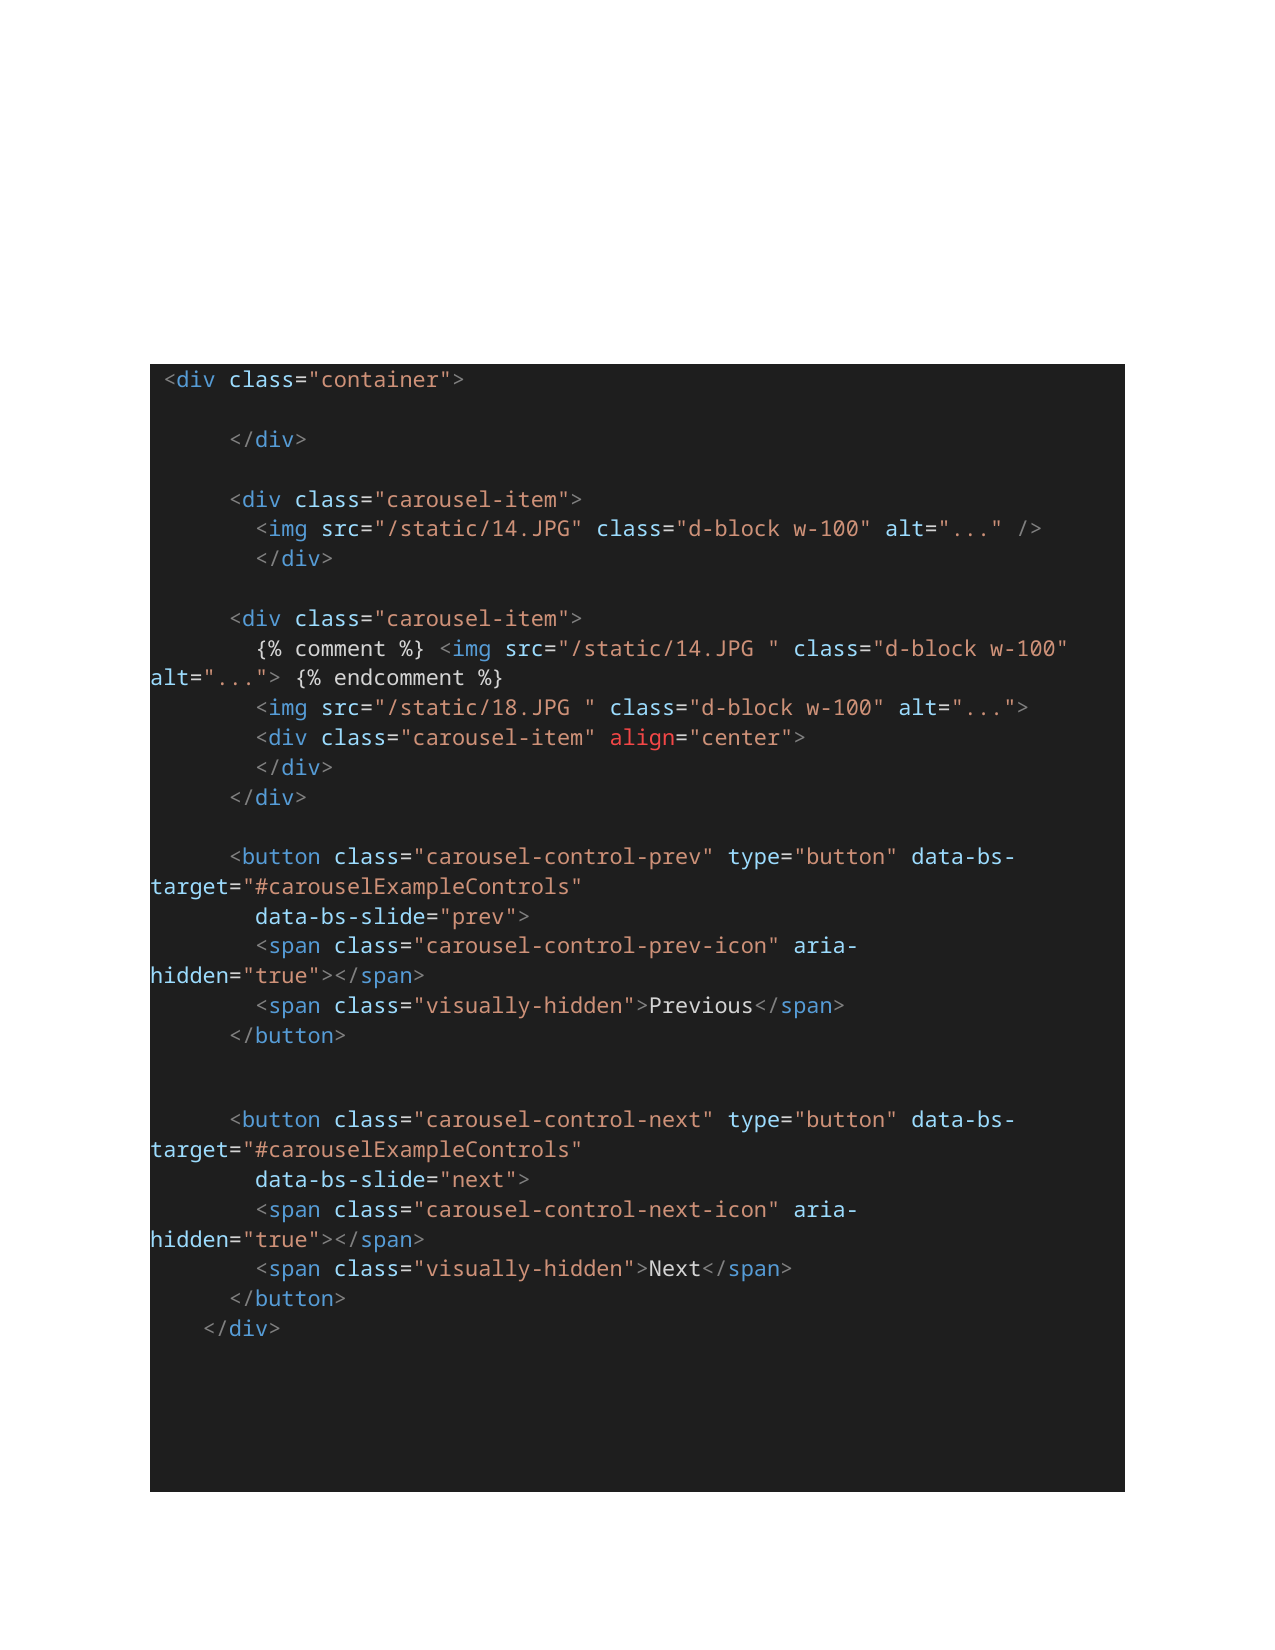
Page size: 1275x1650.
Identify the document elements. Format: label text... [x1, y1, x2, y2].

text <div class="carousel-item"> [150, 483, 1125, 513]
text <img src="/static/18.JPG " class="d-block w-100" alt="..."> [150, 692, 1125, 722]
text </div> [150, 543, 1125, 573]
text <button class="carousel-control-prev" type="button" data-bs-target="#carouselExampleControls" [150, 841, 1125, 901]
text <div class="container"> [150, 364, 1125, 394]
text <img src="/static/14.JPG" class="d-block w-100" alt="..." /> [150, 513, 1125, 543]
text </button> [150, 1283, 1125, 1313]
text <span class="visually-hidden">Previous</span> [150, 990, 1125, 1020]
text </button> [150, 1020, 1125, 1049]
text {% comment %} <img src="/static/14.JPG " class="d-block w-100" alt="..."> {% endcomment %} [150, 632, 1125, 692]
text <div class="carousel-item" align="center"> [150, 722, 1125, 752]
text <button class="carousel-control-next" type="button" data-bs-target="#carouselExampleControls" [150, 1104, 1125, 1164]
text data-bs-slide="prev"> [150, 901, 1125, 930]
text <span class="carousel-control-next-icon" aria-hidden="true"></span> [150, 1194, 1125, 1253]
text <div class="carousel-item"> [150, 603, 1125, 632]
text </div> [150, 781, 1125, 811]
text <span class="visually-hidden">Next</span> [150, 1253, 1125, 1283]
text <span class="carousel-control-prev-icon" aria-hidden="true"></span> [150, 930, 1125, 990]
text </div> [150, 752, 1125, 781]
text </div> [150, 424, 1125, 454]
text </div> [150, 1313, 1125, 1343]
text data-bs-slide="next"> [150, 1164, 1125, 1194]
